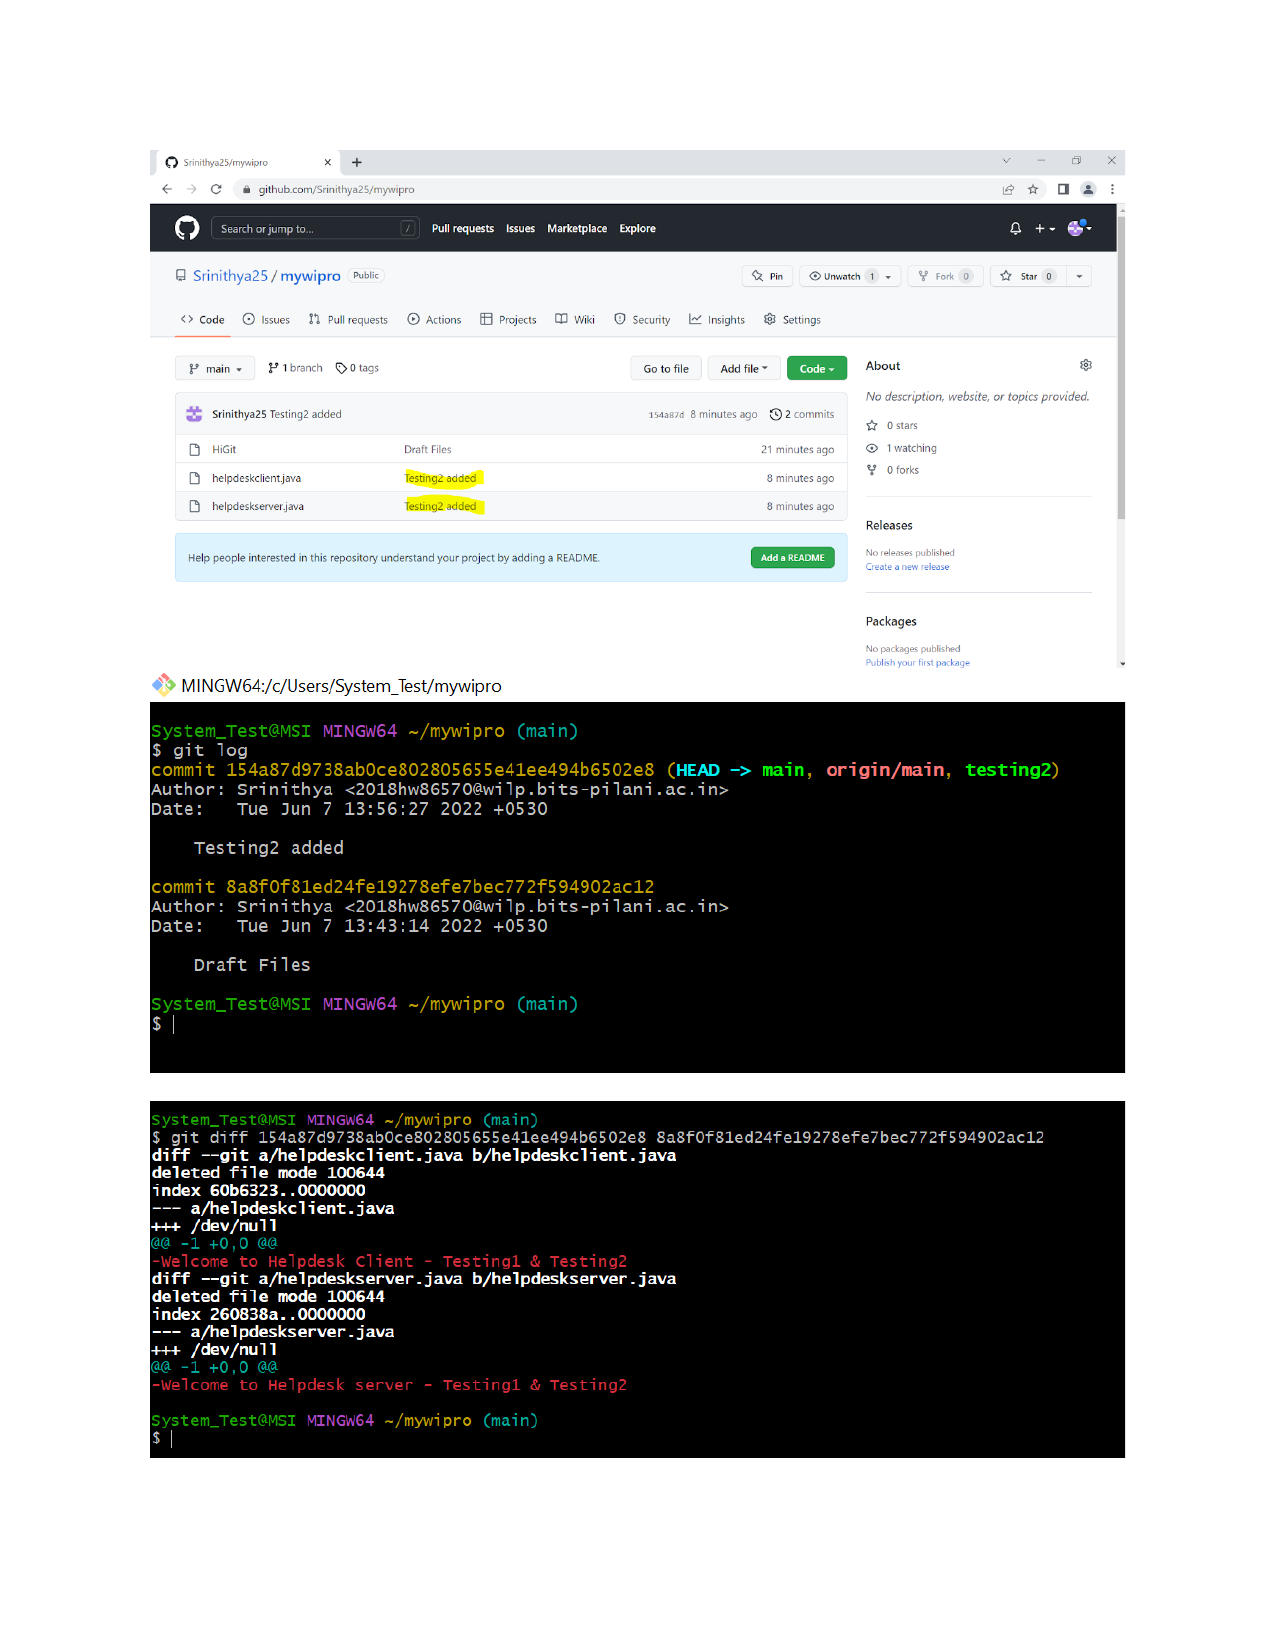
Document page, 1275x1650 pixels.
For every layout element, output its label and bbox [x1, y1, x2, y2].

picture [150, 1101, 1125, 1458]
picture [150, 150, 1125, 1073]
